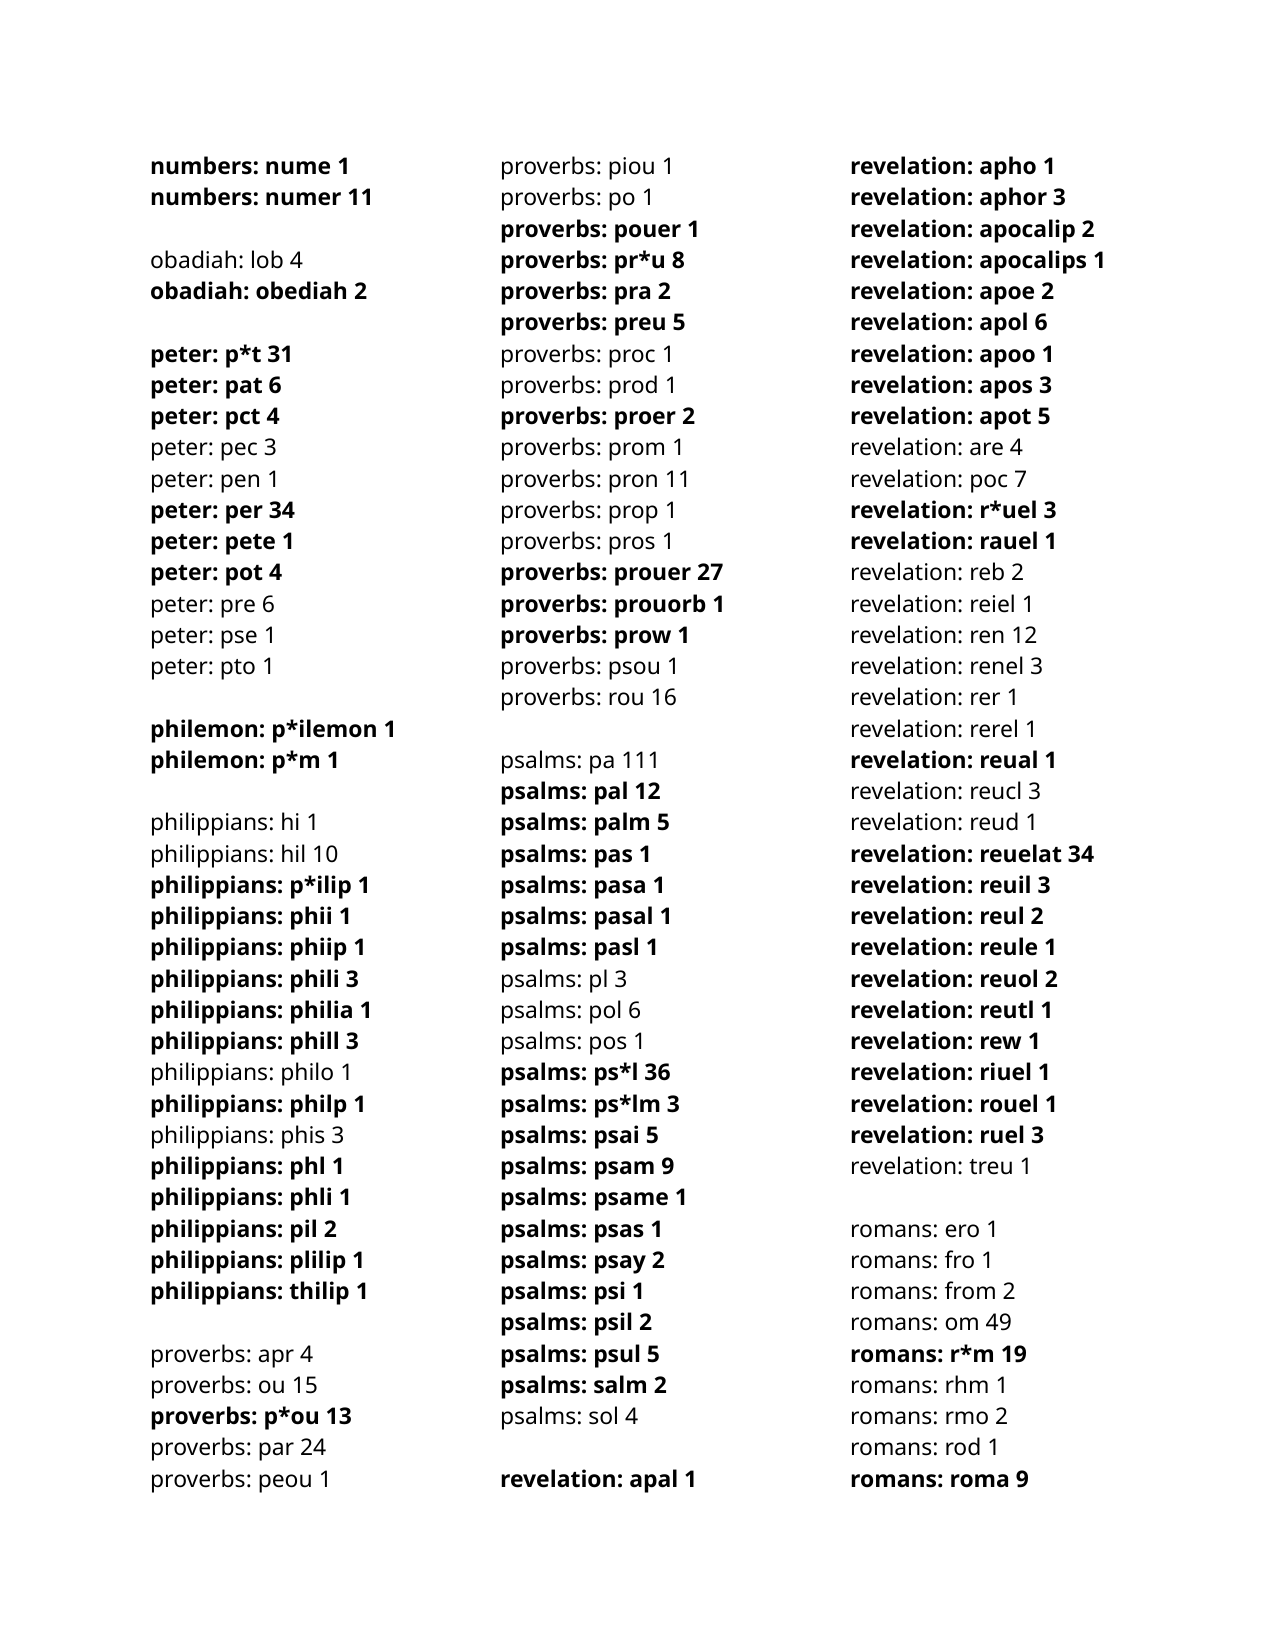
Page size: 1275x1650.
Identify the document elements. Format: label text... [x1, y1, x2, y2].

text obadiah: obediah 2 [150, 275, 425, 306]
text philippians: philo 1 [150, 1056, 425, 1087]
text proverbs: par 24 [150, 1431, 425, 1462]
text psalms: pos 1 [500, 1025, 775, 1056]
text revelation: treu 1 [850, 1150, 1125, 1181]
text revelation: rauel 1 [850, 525, 1125, 556]
text proverbs: pr*u 8 [500, 244, 775, 275]
text revelation: renel 3 [850, 650, 1125, 681]
text psalms: pa 111 [500, 744, 775, 775]
text proverbs: proer 2 [500, 400, 775, 431]
text philippians: pil 2 [150, 1212, 425, 1244]
text psalms: psam 9 [500, 1150, 775, 1181]
text revelation: apocalips 1 [850, 244, 1125, 275]
text revelation: aphor 3 [850, 181, 1125, 212]
text philippians: phili 3 [150, 962, 425, 994]
text philippians: phill 3 [150, 1025, 425, 1056]
text peter: pat 6 [150, 369, 425, 400]
text romans: from 2 [850, 1275, 1125, 1306]
text philippians: hi 1 [150, 806, 425, 837]
text philippians: philia 1 [150, 994, 425, 1025]
text psalms: psil 2 [500, 1306, 775, 1337]
text peter: pre 6 [150, 587, 425, 619]
text philippians: hil 10 [150, 837, 425, 869]
text proverbs: rou 16 [500, 681, 775, 712]
text revelation: riuel 1 [850, 1056, 1125, 1087]
text revelation: rer 1 [850, 681, 1125, 712]
text proverbs: pros 1 [500, 525, 775, 556]
text proverbs: p*ou 13 [150, 1400, 425, 1431]
text philippians: phl 1 [150, 1150, 425, 1181]
text revelation: reuil 3 [850, 869, 1125, 900]
text romans: roma 9 [850, 1462, 1125, 1494]
text revelation: apoo 1 [850, 337, 1125, 369]
text proverbs: ou 15 [150, 1369, 425, 1400]
text proverbs: psou 1 [500, 650, 775, 681]
text revelation: apho 1 [850, 150, 1125, 181]
text romans: rod 1 [850, 1431, 1125, 1462]
text philippians: thilip 1 [150, 1275, 425, 1306]
text romans: rhm 1 [850, 1369, 1125, 1400]
text revelation: apol 6 [850, 306, 1125, 337]
text psalms: pasal 1 [500, 900, 775, 931]
text psalms: pl 3 [500, 962, 775, 994]
text peter: pse 1 [150, 619, 425, 650]
text peter: pec 3 [150, 431, 425, 462]
text philippians: phii 1 [150, 900, 425, 931]
text obadiah: lob 4 [150, 244, 425, 275]
text revelation: ruel 3 [850, 1119, 1125, 1150]
text proverbs: prop 1 [500, 494, 775, 525]
text proverbs: pouer 1 [500, 212, 775, 244]
text psalms: pasl 1 [500, 931, 775, 962]
text psalms: psi 1 [500, 1275, 775, 1306]
text revelation: apal 1 [500, 1462, 775, 1494]
text revelation: reucl 3 [850, 775, 1125, 806]
text revelation: reutl 1 [850, 994, 1125, 1025]
text proverbs: peou 1 [150, 1462, 425, 1494]
text philippians: phis 3 [150, 1119, 425, 1150]
text proverbs: preu 5 [500, 306, 775, 337]
text peter: per 34 [150, 494, 425, 525]
text proverbs: prouer 27 [500, 556, 775, 587]
text psalms: psul 5 [500, 1337, 775, 1369]
text peter: pct 4 [150, 400, 425, 431]
text proverbs: po 1 [500, 181, 775, 212]
text proverbs: prow 1 [500, 619, 775, 650]
text peter: p*t 31 [150, 337, 425, 369]
text psalms: pas 1 [500, 837, 775, 869]
text revelation: poc 7 [850, 462, 1125, 494]
text psalms: psame 1 [500, 1181, 775, 1212]
text psalms: sol 4 [500, 1400, 775, 1431]
text revelation: reuol 2 [850, 962, 1125, 994]
text revelation: r*uel 3 [850, 494, 1125, 525]
text philippians: phiip 1 [150, 931, 425, 962]
text romans: fro 1 [850, 1244, 1125, 1275]
text psalms: psai 5 [500, 1119, 775, 1150]
text revelation: reuelat 34 [850, 837, 1125, 869]
text proverbs: prod 1 [500, 369, 775, 400]
text numbers: nume 1 [150, 150, 425, 181]
text revelation: reiel 1 [850, 587, 1125, 619]
text revelation: rew 1 [850, 1025, 1125, 1056]
text romans: rmo 2 [850, 1400, 1125, 1431]
text revelation: rouel 1 [850, 1087, 1125, 1119]
text peter: pot 4 [150, 556, 425, 587]
text philippians: p*ilip 1 [150, 869, 425, 900]
text revelation: reual 1 [850, 744, 1125, 775]
text revelation: reul 2 [850, 900, 1125, 931]
text romans: om 49 [850, 1306, 1125, 1337]
text philemon: p*ilemon 1 [150, 712, 425, 744]
text proverbs: prom 1 [500, 431, 775, 462]
text peter: pto 1 [150, 650, 425, 681]
text romans: ero 1 [850, 1212, 1125, 1244]
text peter: pete 1 [150, 525, 425, 556]
text psalms: ps*l 36 [500, 1056, 775, 1087]
text revelation: are 4 [850, 431, 1125, 462]
text psalms: pal 12 [500, 775, 775, 806]
text romans: r*m 19 [850, 1337, 1125, 1369]
text proverbs: pra 2 [500, 275, 775, 306]
text revelation: apot 5 [850, 400, 1125, 431]
text proverbs: apr 4 [150, 1337, 425, 1369]
text psalms: pol 6 [500, 994, 775, 1025]
text peter: pen 1 [150, 462, 425, 494]
text psalms: psas 1 [500, 1212, 775, 1244]
text psalms: psay 2 [500, 1244, 775, 1275]
text proverbs: pron 11 [500, 462, 775, 494]
text revelation: reule 1 [850, 931, 1125, 962]
text philippians: philp 1 [150, 1087, 425, 1119]
text revelation: rerel 1 [850, 712, 1125, 744]
text revelation: apoe 2 [850, 275, 1125, 306]
text proverbs: prouorb 1 [500, 587, 775, 619]
text revelation: apocalip 2 [850, 212, 1125, 244]
text psalms: ps*lm 3 [500, 1087, 775, 1119]
text philippians: phli 1 [150, 1181, 425, 1212]
text revelation: reb 2 [850, 556, 1125, 587]
text philemon: p*m 1 [150, 744, 425, 775]
text philippians: plilip 1 [150, 1244, 425, 1275]
text psalms: palm 5 [500, 806, 775, 837]
text proverbs: piou 1 [500, 150, 775, 181]
text psalms: salm 2 [500, 1369, 775, 1400]
text proverbs: proc 1 [500, 337, 775, 369]
text revelation: reud 1 [850, 806, 1125, 837]
text revelation: apos 3 [850, 369, 1125, 400]
text revelation: ren 12 [850, 619, 1125, 650]
text numbers: numer 11 [150, 181, 425, 212]
text psalms: pasa 1 [500, 869, 775, 900]
